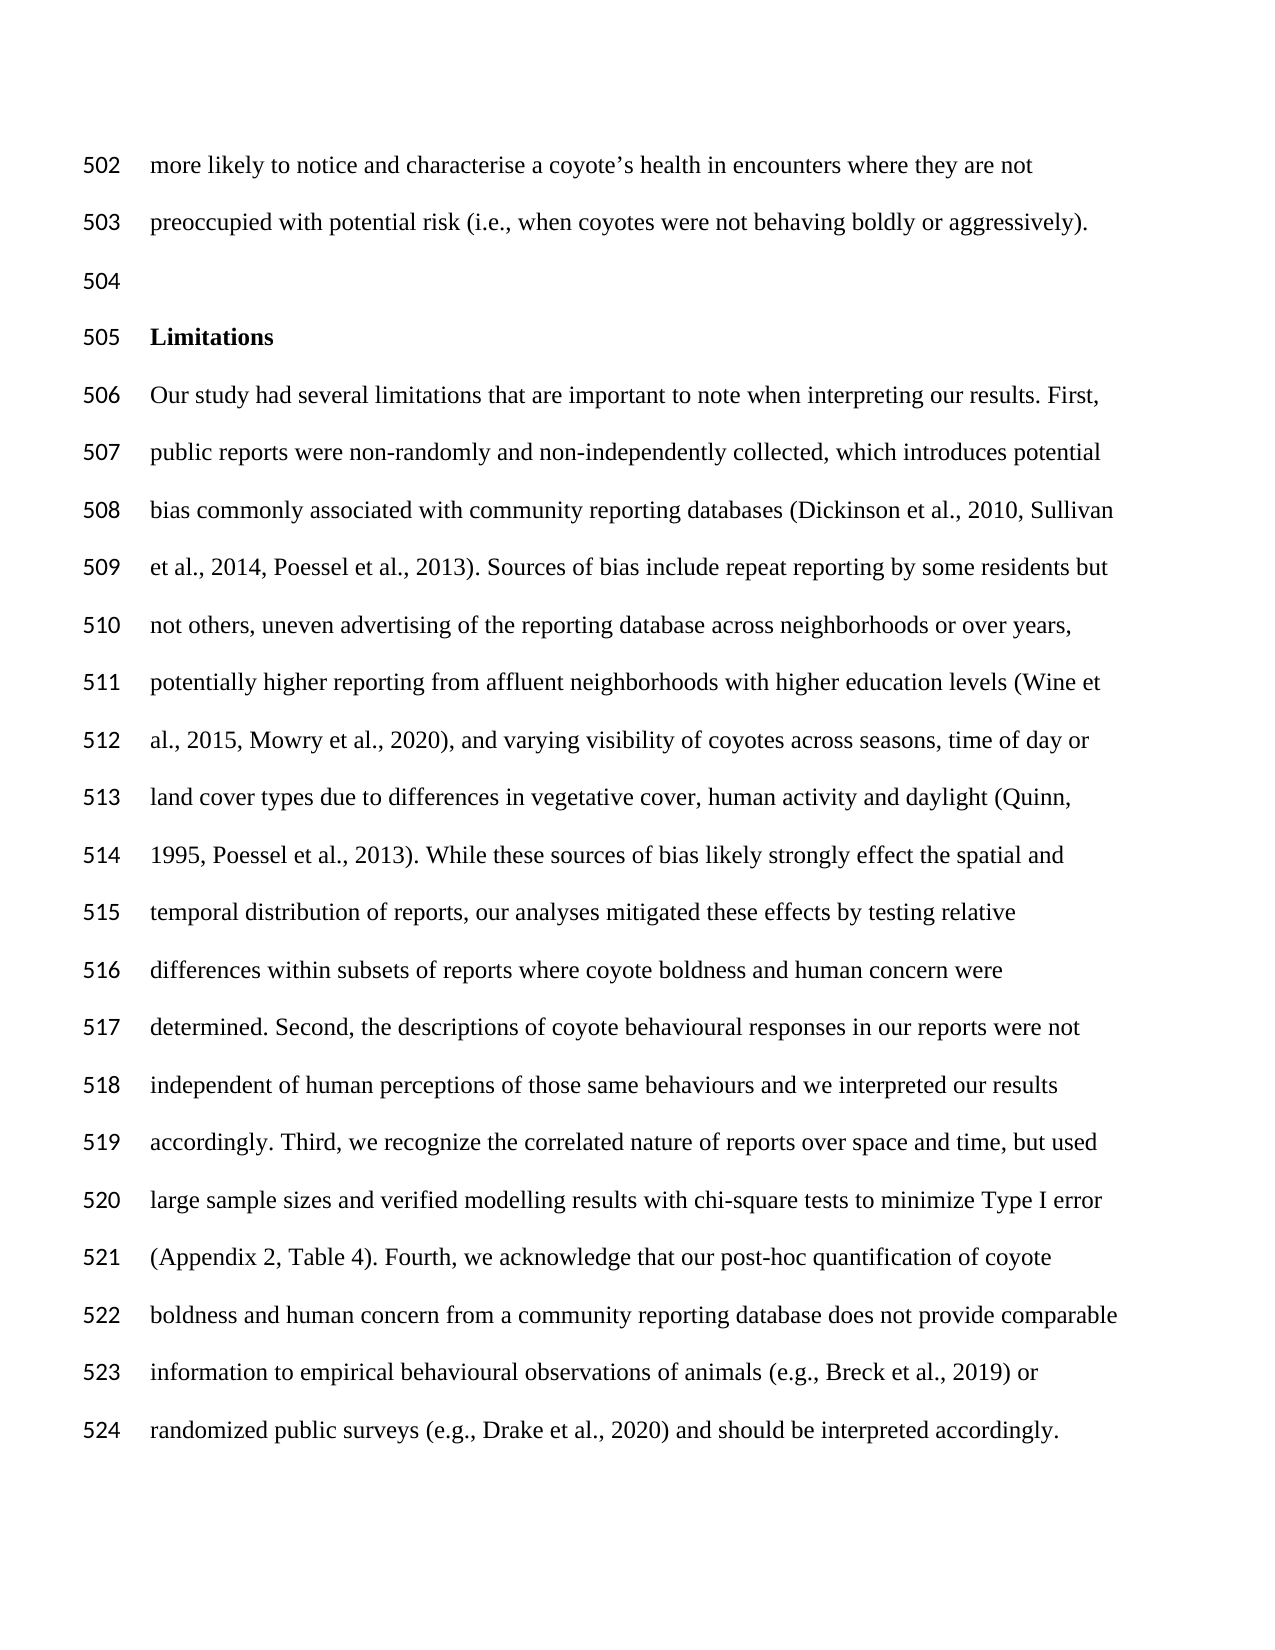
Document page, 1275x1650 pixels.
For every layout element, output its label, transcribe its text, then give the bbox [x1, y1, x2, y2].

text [150, 380, 1125, 1444]
text Limitations [150, 322, 1125, 351]
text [150, 150, 1125, 236]
